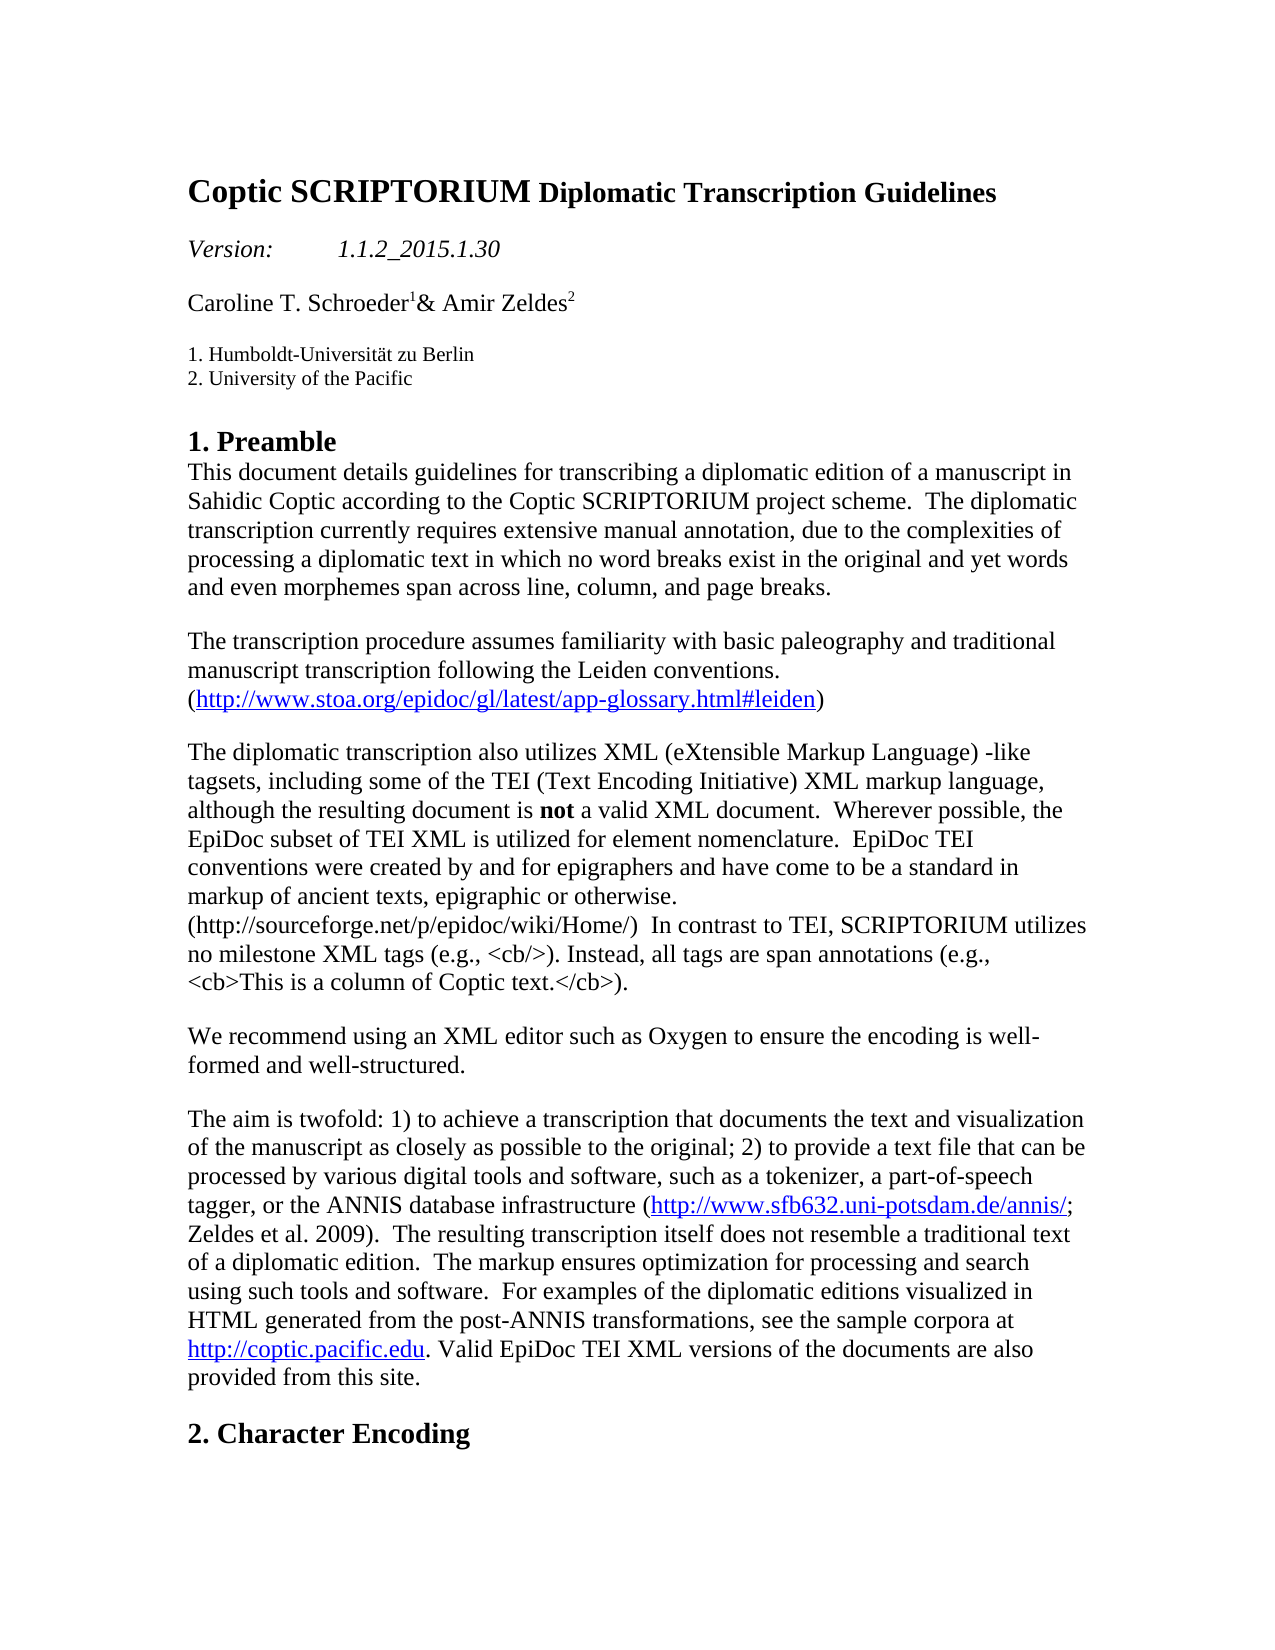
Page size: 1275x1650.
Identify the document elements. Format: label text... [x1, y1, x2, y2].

text 2. University of the Pacific [187, 366, 1087, 390]
text The aim is twofold: 1) to achieve a transcription that documents the text and visualization of the manuscript as closely as possible to the original; 2) to provide a text file that can be processed by various digital tools and software, such as a tokenizer, a part-of-speech tagger, or the ANNIS database infrastructure (http://www.sfb632.uni-potsdam.de/annis/; Zeldes et al. 2009). The resulting transcription itself does not resemble a traditional text of a diplomatic edition. The markup ensures optimization for processing and search using such tools and software. For examples of the diplomatic editions visualized in HTML generated from the post-ANNIS transformations, see the sample corpora at http://coptic.pacific.edu. Valid EpiDoc TEI XML versions of the documents are also provided from this site. [187, 1104, 1087, 1391]
subtitle 2. Character Encoding [187, 1416, 1087, 1450]
text This document details guidelines for transcribing a diplomatic edition of a manuscript in Sahidic Coptic according to the Coptic SCRIPTORIUM project scheme. The diplomatic transcription currently requires extensive manual annotation, due to the complexities of processing a diplomatic text in which no word breaks exist in the original and yet words and even morphemes span across line, column, and page breaks. [187, 457, 1087, 601]
text 1. Humboldt-Universität zu Berlin [187, 342, 1087, 366]
subtitle Coptic SCRIPTORIUM Diplomatic Transcription Guidelines [187, 171, 1087, 209]
text The transcription procedure assumes familiarity with basic paleography and traditional manuscript transcription following the Leiden conventions. (http://www.stoa.org/epidoc/gl/latest/app-glossary.html#leiden) [187, 626, 1087, 712]
text Caroline T. Schroeder1& Amir Zeldes2 [187, 288, 1087, 317]
text We recommend using an XML editor such as Oxygen to ensure the encoding is well-formed and well-structured. [187, 1021, 1087, 1079]
subtitle 1. Preamble [187, 424, 1087, 457]
text The diplomatic transcription also utilizes XML (eXtensible Markup Language) -like tagsets, including some of the TEI (Text Encoding Initiative) XML markup language, although the resulting document is not a valid XML document. Wherever possible, the EpiDoc subset of TEI XML is utilized for element nomenclature. EpiDoc TEI conventions were created by and for epigraphers and have come to be a standard in markup of ancient texts, epigraphic or otherwise. (http://sourceforge.net/p/epidoc/wiki/Home/) In contrast to TEI, SCRIPTORIUM utilizes no milestone XML tags (e.g., <cb/>). Instead, all tags are span annotations (e.g., <cb>This is a column of Coptic text.</cb>). [187, 737, 1087, 996]
text Version: 1.1.2_2015.1.30 [187, 234, 1087, 263]
